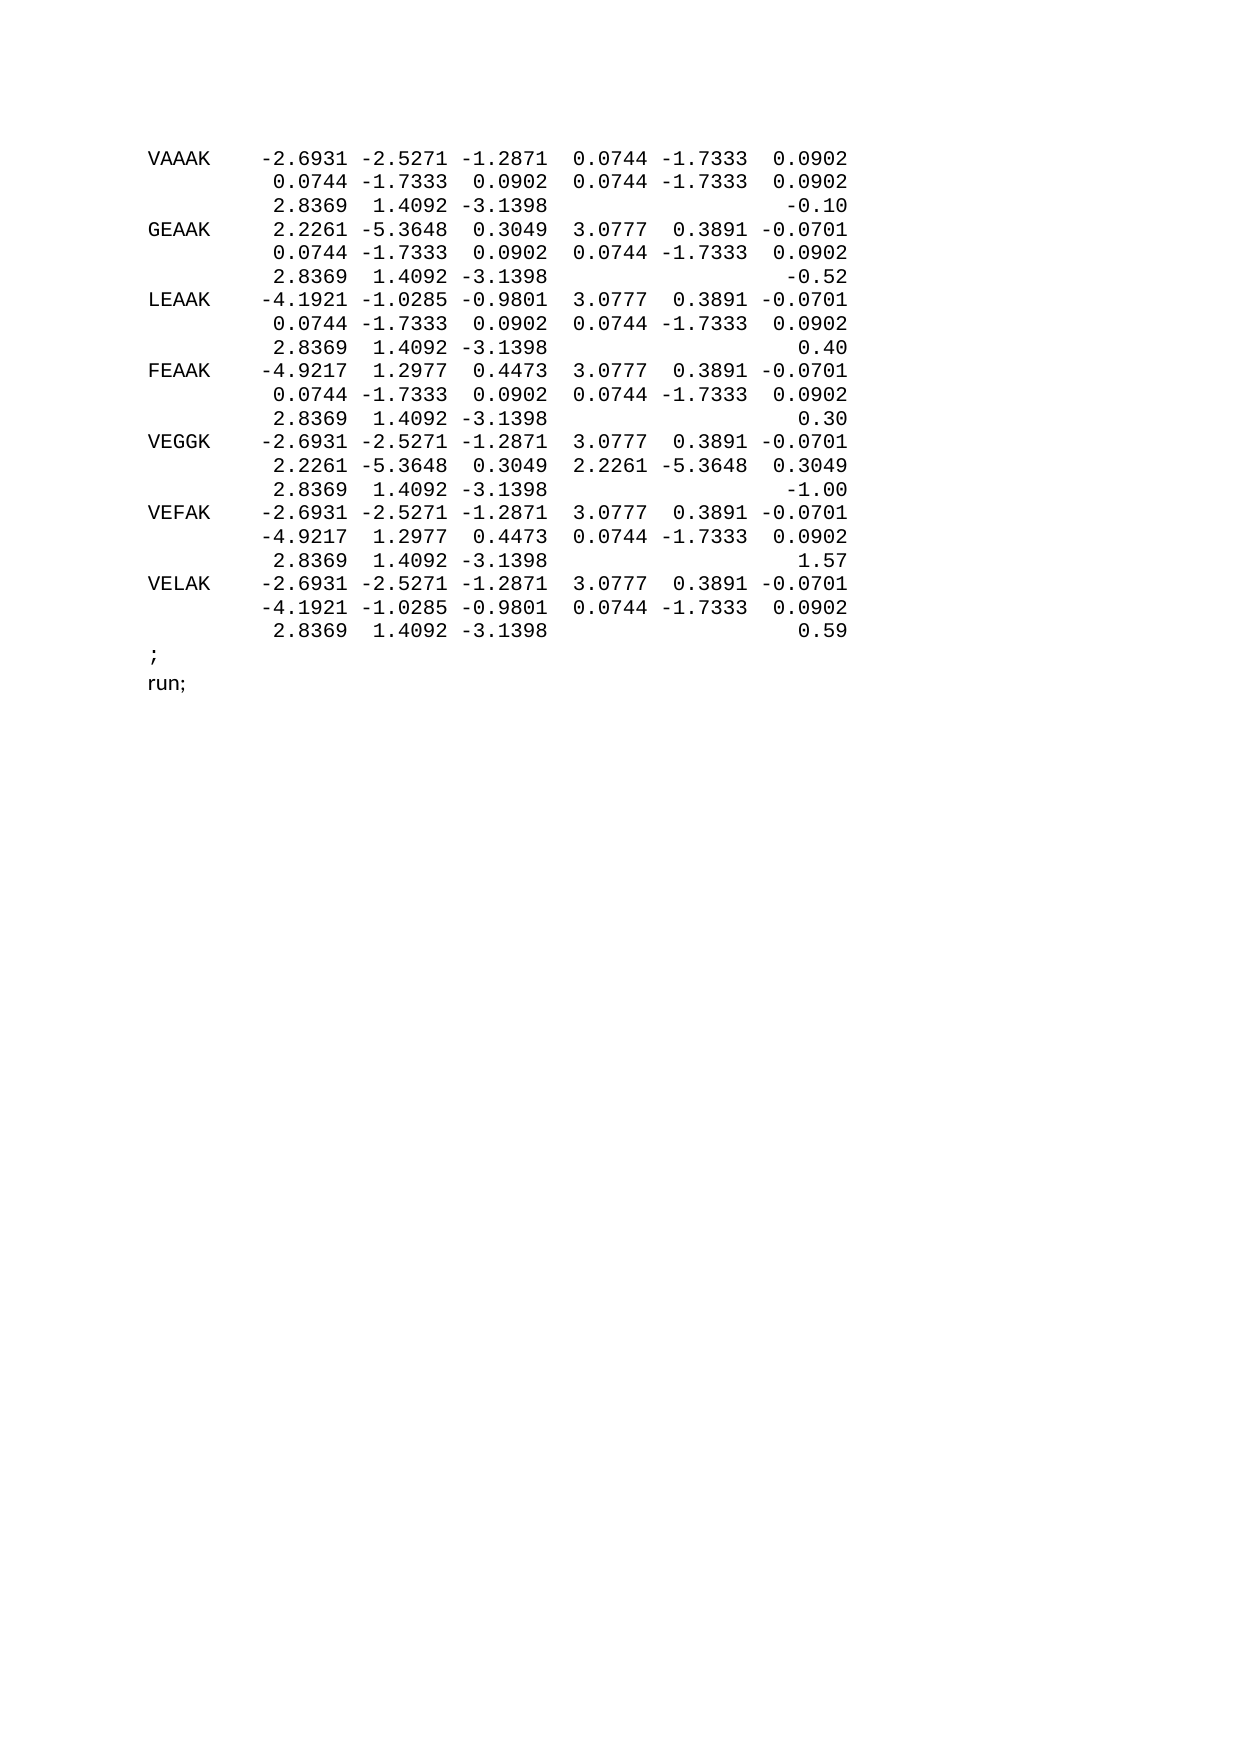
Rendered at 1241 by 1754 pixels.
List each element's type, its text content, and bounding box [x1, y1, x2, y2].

text 2.8369 1.4092 -3.1398 0.30 [148, 408, 1093, 431]
text 0.0744 -1.7333 0.0902 0.0744 -1.7333 0.0902 [148, 313, 1093, 337]
text FEAAK -4.9217 1.2977 0.4473 3.0777 0.3891 -0.0701 [148, 360, 1093, 384]
text 2.8369 1.4092 -3.1398 -0.52 [148, 266, 1093, 289]
text LEAAK -4.1921 -1.0285 -0.9801 3.0777 0.3891 -0.0701 [148, 289, 1093, 313]
text 2.8369 1.4092 -3.1398 1.57 [148, 549, 1093, 573]
text -4.9217 1.2977 0.4473 0.0744 -1.7333 0.0902 [148, 526, 1093, 549]
text ; [148, 644, 1093, 668]
text -4.1921 -1.0285 -0.9801 0.0744 -1.7333 0.0902 [148, 597, 1093, 621]
text run; [148, 668, 1093, 696]
text 2.8369 1.4092 -3.1398 -1.00 [148, 479, 1093, 502]
text 2.8369 1.4092 -3.1398 0.40 [148, 337, 1093, 360]
text GEAAK 2.2261 -5.3648 0.3049 3.0777 0.3891 -0.0701 [148, 218, 1093, 242]
text 0.0744 -1.7333 0.0902 0.0744 -1.7333 0.0902 [148, 384, 1093, 408]
text 2.8369 1.4092 -3.1398 0.59 [148, 621, 1093, 644]
text 0.0744 -1.7333 0.0902 0.0744 -1.7333 0.0902 [148, 242, 1093, 266]
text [148, 171, 1093, 195]
text 2.8369 1.4092 -3.1398 -0.10 [148, 195, 1093, 218]
text 2.2261 -5.3648 0.3049 2.2261 -5.3648 0.3049 [148, 455, 1093, 479]
text VEGGK -2.6931 -2.5271 -1.2871 3.0777 0.3891 -0.0701 [148, 431, 1093, 455]
text VAAAK -2.6931 -2.5271 -1.2871 0.0744 -1.7333 0.0902 [148, 148, 1093, 171]
text VELAK -2.6931 -2.5271 -1.2871 3.0777 0.3891 -0.0701 [148, 573, 1093, 597]
text VEFAK -2.6931 -2.5271 -1.2871 3.0777 0.3891 -0.0701 [148, 502, 1093, 526]
